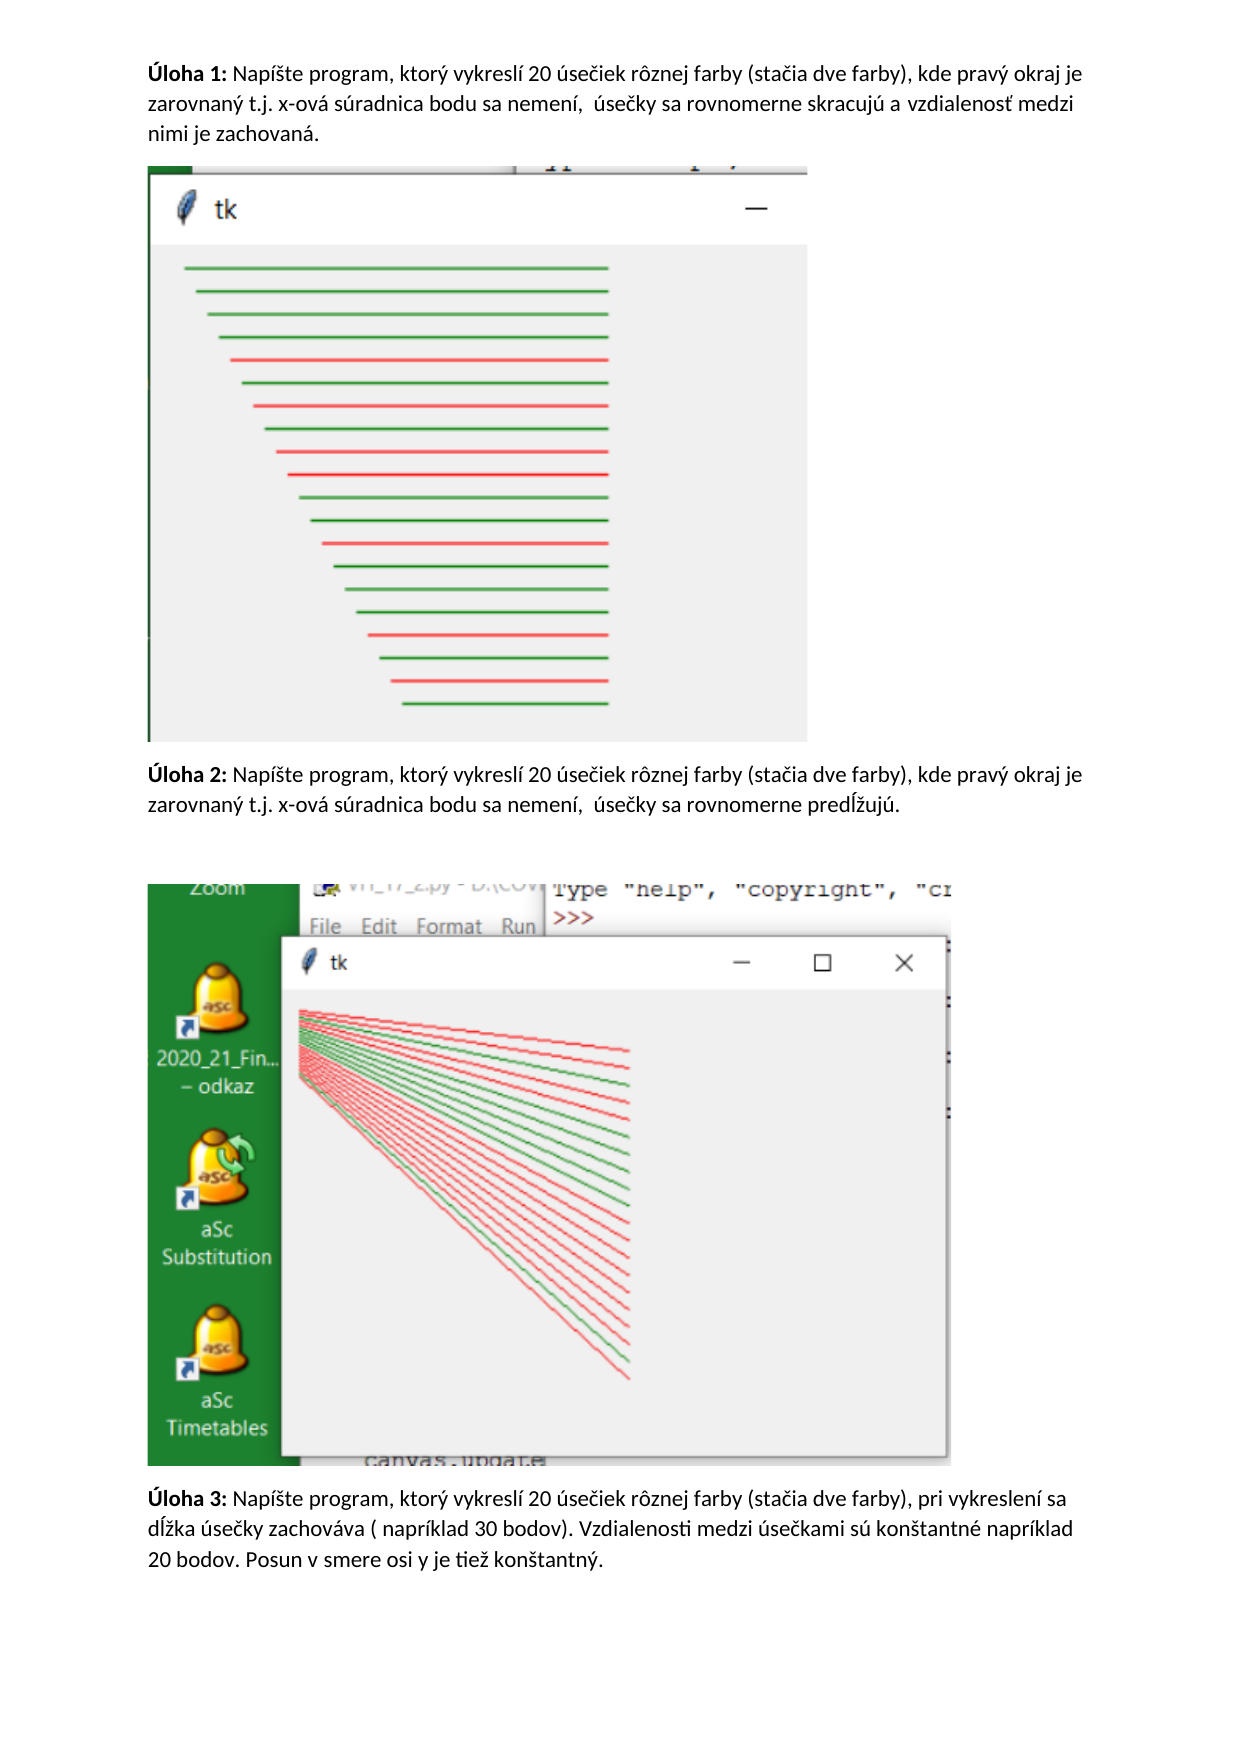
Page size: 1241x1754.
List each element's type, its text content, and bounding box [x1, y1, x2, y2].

text Úloha 2: Napíšte program, ktorý vykreslí 20 úsečiek rôznej farby (stačia dve farby), kde pravý okraj je zarovnaný t.j. x-ová súradnica bodu sa nemení, úsečky sa rovnomerne predĺžujú. [148, 760, 1093, 818]
picture [147, 166, 808, 742]
text Úloha 1: Napíšte program, ktorý vykreslí 20 úsečiek rôznej farby (stačia dve farby), kde pravý okraj je zarovnaný t.j. x-ová súradnica bodu sa nemení, úsečky sa rovnomerne skracujú a vzdialenosť medzi nimi je zachovaná. [148, 59, 1093, 148]
picture [147, 884, 952, 1466]
text Úloha 3: Napíšte program, ktorý vykreslí 20 úsečiek rôznej farby (stačia dve farby), pri vykreslení sa dĺžka úsečky zachováva ( napríklad 30 bodov). Vzdialenosti medzi úsečkami sú konštantné napríklad 20 bodov. Posun v smere osi y je tiež konštantný. [148, 1484, 1093, 1573]
